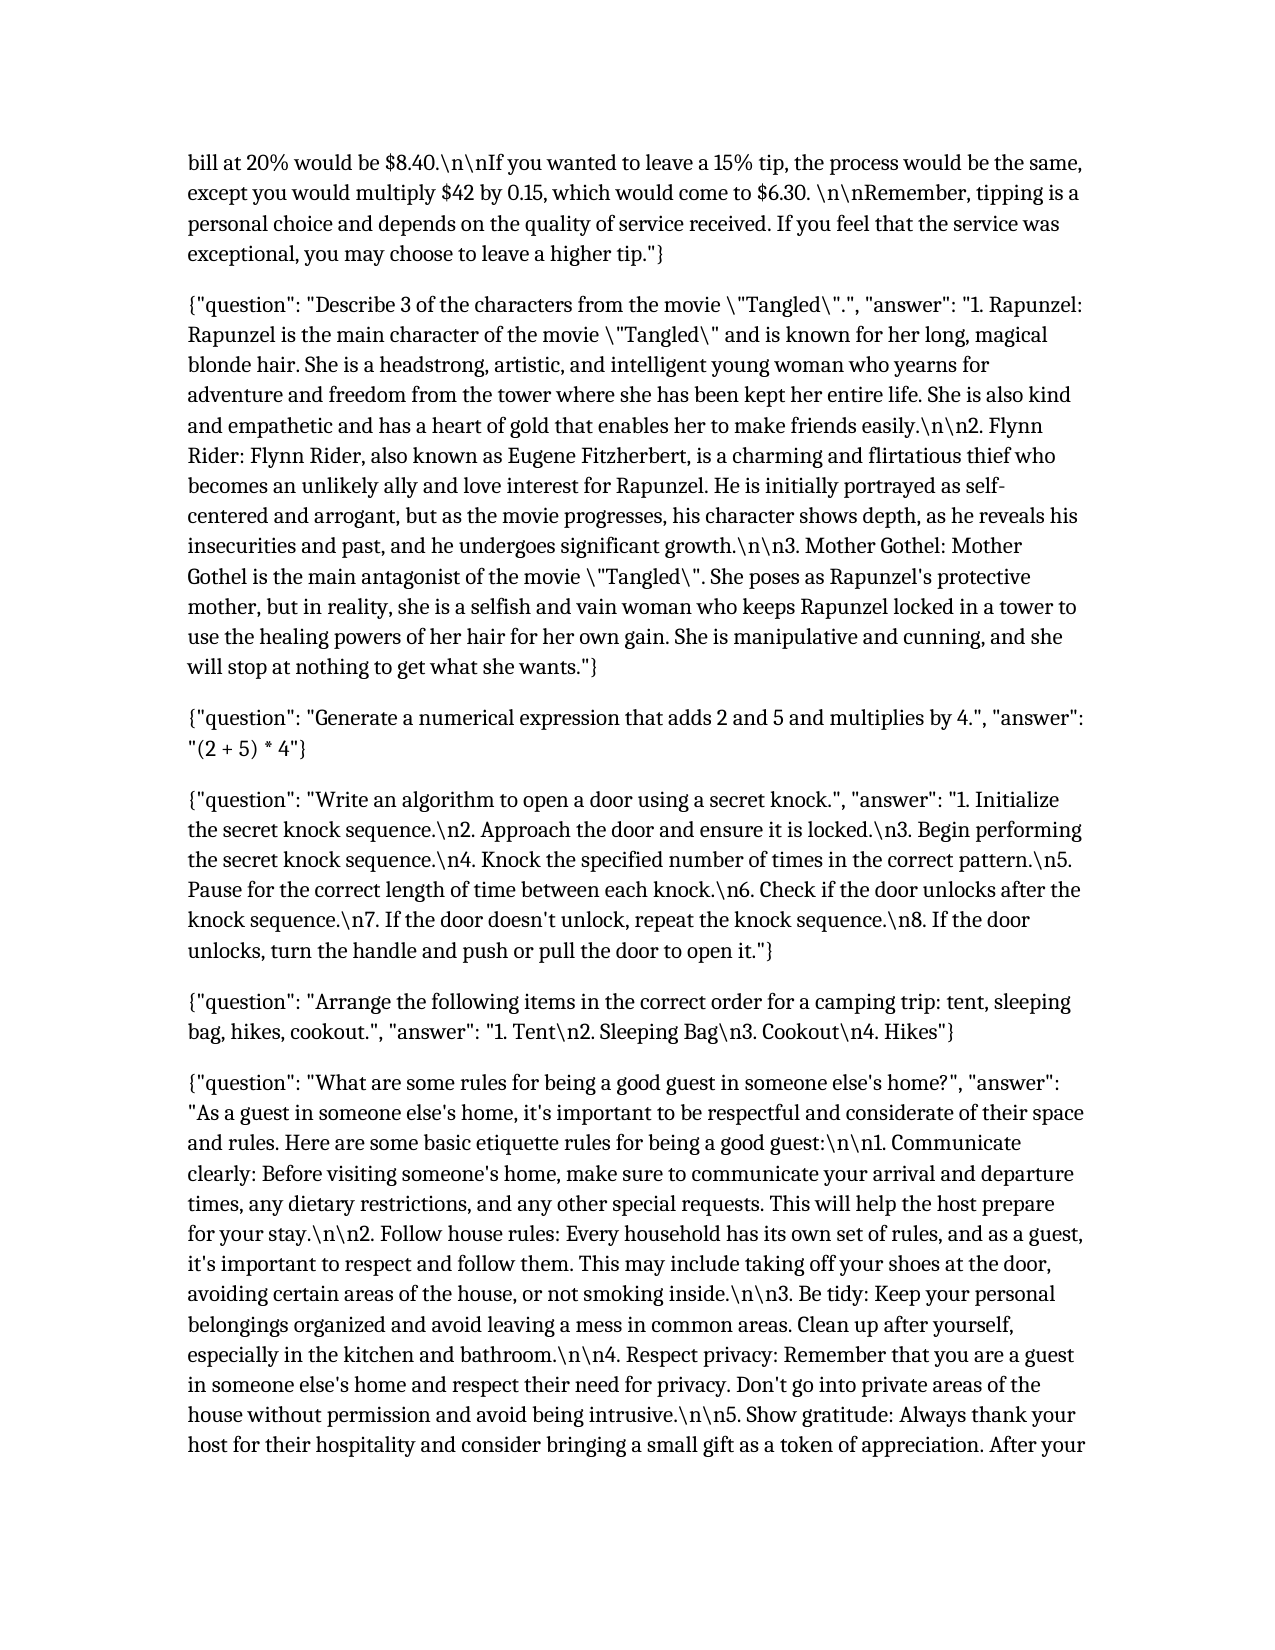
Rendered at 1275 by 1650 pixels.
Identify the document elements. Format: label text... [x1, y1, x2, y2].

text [187, 1070, 1087, 1459]
text {"question": "Describe 3 of the characters from the movie \"Tangled\".", "answer": "1. Rapunzel: Rapunzel is the main character of the movie \"Tangled\" and is known for her long, magical blonde hair. She is a headstrong, artistic, and intelligent young woman who yearns for adventure and freedom from the tower where she has been kept her entire life. She is also kind and empathetic and has a heart of gold that enables her to make friends easily.\n\n2. Flynn Rider: Flynn Rider, also known as Eugene Fitzherbert, is a charming and flirtatious thief who becomes an unlikely ally and love interest for Rapunzel. He is initially portrayed as self-centered and arrogant, but as the movie progresses, his character shows depth, as he reveals his insecurities and past, and he undergoes significant growth.\n\n3. Mother Gothel: Mother Gothel is the main antagonist of the movie \"Tangled\". She poses as Rapunzel's protective mother, but in reality, she is a selfish and vain woman who keeps Rapunzel locked in a tower to use the healing powers of her hair for her own gain. She is manipulative and cunning, and she will stop at nothing to get what she wants."} [187, 292, 1087, 681]
text {"question": "Arrange the following items in the correct order for a camping trip: tent, sleeping bag, hikes, cookout.", "answer": "1. Tent\n2. Sleeping Bag\n3. Cookout\n4. Hikes"} [187, 988, 1087, 1045]
text {"question": "Generate a numerical expression that adds 2 and 5 and multiplies by 4.", "answer": "(2 + 5) * 4"} [187, 705, 1087, 762]
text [187, 150, 1087, 267]
text {"question": "Write an algorithm to open a door using a secret knock.", "answer": "1. Initialize the secret knock sequence.\n2. Approach the door and ensure it is locked.\n3. Begin performing the secret knock sequence.\n4. Knock the specified number of times in the correct pattern.\n5. Pause for the correct length of time between each knock.\n6. Check if the door unlocks after the knock sequence.\n7. If the door doesn't unlock, repeat the knock sequence.\n8. If the door unlocks, turn the handle and push or pull the door to open it."} [187, 786, 1087, 964]
